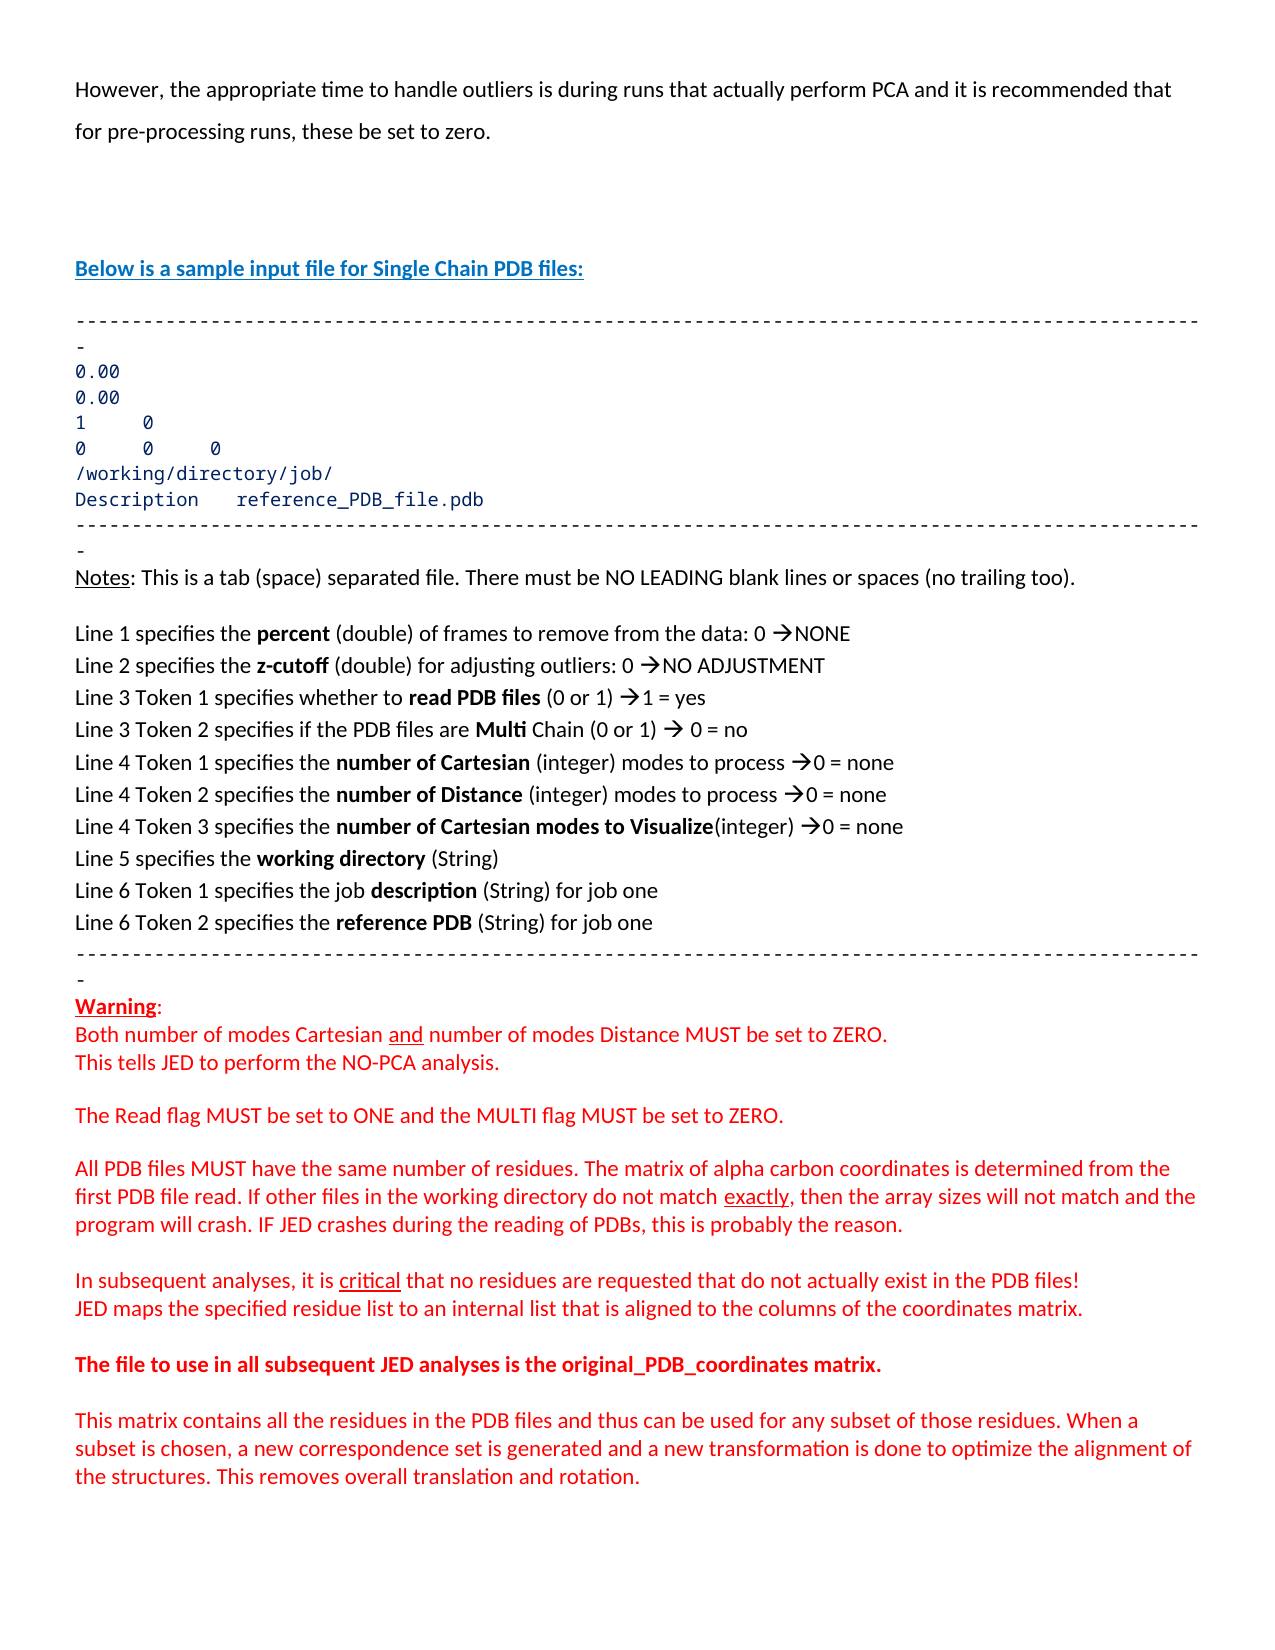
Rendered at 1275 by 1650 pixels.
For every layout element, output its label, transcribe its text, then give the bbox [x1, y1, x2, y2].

text Description reference_PDB_file.pdb [75, 486, 1200, 512]
text Line 3 Token 2 specifies if the PDB files are Multi Chain (0 or 1) 0 = no [75, 715, 1200, 743]
text The file to use in all subsequent JED analyses is the original_PDB_coordinates matrix. [75, 1350, 1200, 1378]
text ----------------------------------------------------------------------------------------------------- [75, 308, 1200, 359]
text Line 3 Token 1 specifies whether to read PDB files (0 or 1) 1 = yes [75, 683, 1200, 711]
text All PDB files MUST have the same number of residues. The matrix of alpha carbon coordinates is determined from the first PDB file read. If other files in the working directory do not match exactly, then the array sizes will not match and the program will crash. IF JED crashes during the reading of PDBs, this is probably the reason. [75, 1154, 1200, 1238]
text This tells JED to perform the NO-PCA analysis. [75, 1048, 1200, 1076]
text 0.00 [75, 384, 1200, 410]
text ----------------------------------------------------------------------------------------------------- [75, 512, 1200, 563]
text /working/directory/job/ [75, 461, 1200, 486]
text Line 4 Token 1 specifies the number of Cartesian (integer) modes to process 0 = none [75, 748, 1200, 776]
text Notes: This is a tab (space) separated file. There must be NO LEADING blank lines or spaces (no trailing too). [75, 563, 1200, 591]
text 0 0 0 [75, 435, 1200, 461]
text In subsequent analyses, it is critical that no residues are requested that do not actually exist in the PDB files! [75, 1266, 1200, 1294]
text 1 0 [75, 410, 1200, 435]
text Line 4 Token 2 specifies the number of Distance (integer) modes to process 0 = none [75, 780, 1200, 808]
text Line 4 Token 3 specifies the number of Cartesian modes to Visualize(integer) 0 = none [75, 812, 1200, 840]
text The Read flag MUST be set to ONE and the MULTI flag MUST be set to ZERO. [75, 1101, 1200, 1129]
text Line 1 specifies the percent (double) of frames to remove from the data: 0 NONE [75, 619, 1200, 647]
text Line 2 specifies the z-cutoff (double) for adjusting outliers: 0 NO ADJUSTMENT [75, 651, 1200, 679]
text 0.00 [75, 359, 1200, 384]
text JED maps the specified residue list to an internal list that is aligned to the columns of the coordinates matrix. [75, 1294, 1200, 1322]
text Warning: [75, 992, 1200, 1020]
text Line 6 Token 2 specifies the reference PDB (String) for job one [75, 908, 1200, 937]
text Line 5 specifies the working directory (String) [75, 844, 1200, 872]
text Below is a sample input file for Single Chain PDB files: [75, 254, 1200, 283]
text ----------------------------------------------------------------------------------------------------- [75, 941, 1200, 992]
text This matrix contains all the residues in the PDB files and thus can be used for any subset of those residues. When a subset is chosen, a new correspondence set is generated and a new transformation is done to optimize the alignment of the structures. This removes overall translation and rotation. [75, 1406, 1200, 1490]
text Line 6 Token 1 specifies the job description (String) for job one [75, 876, 1200, 904]
text Both number of modes Cartesian and number of modes Distance MUST be set to ZERO. [75, 1020, 1200, 1048]
text However, the appropriate time to handle outliers is during runs that actually perform PCA and it is recommended that for pre-processing runs, these be set to zero. [75, 75, 1200, 145]
